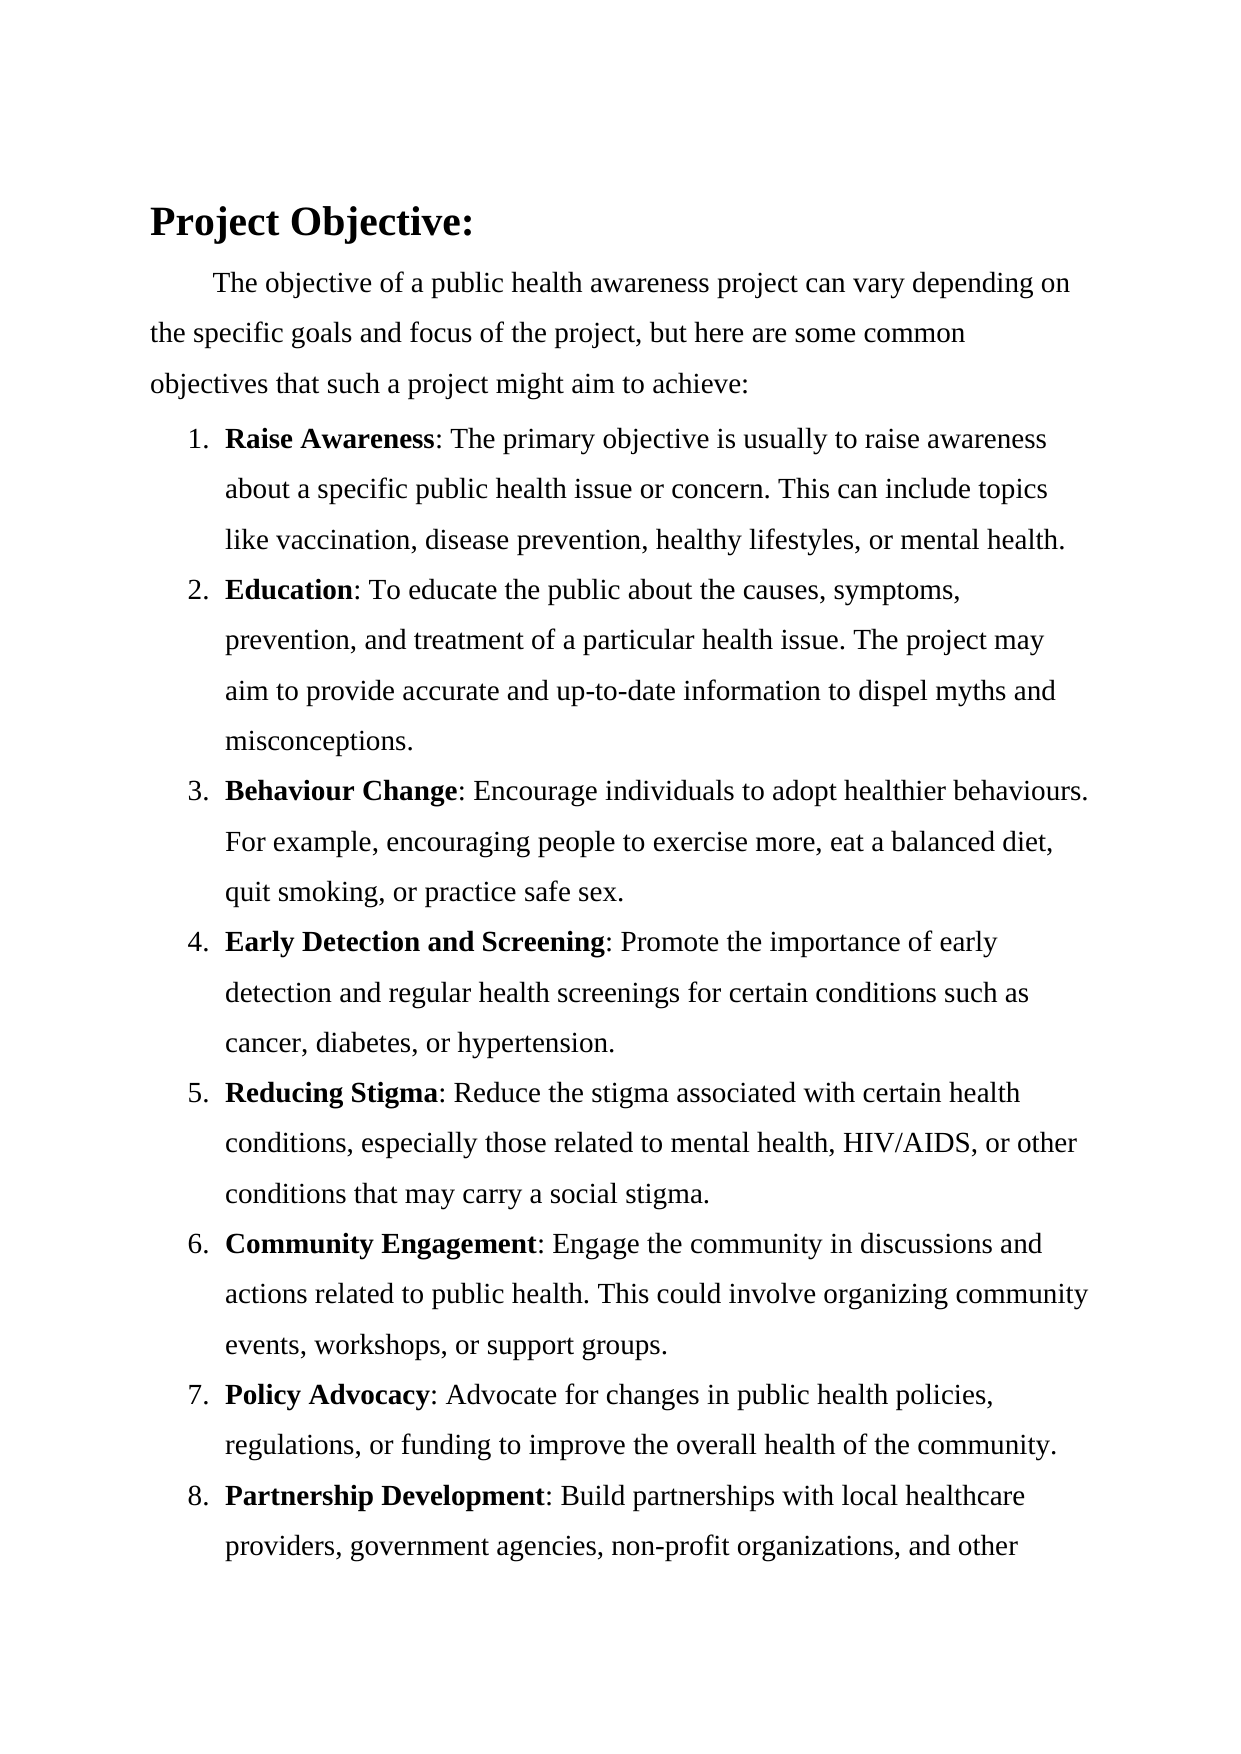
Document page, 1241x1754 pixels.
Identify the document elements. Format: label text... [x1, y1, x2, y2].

list Community Engagement: Engage the community in discussions and actions related to public health. This could involve organizing community events, workshops, or support groups. [187, 1226, 1090, 1360]
text The objective of a public health awareness project can vary depending on the specific goals and focus of the project, but here are some common objectives that such a project might aim to achieve: [150, 265, 1090, 399]
list Reducing Stigma: Reduce the stigma associated with certain health conditions, especially those related to mental health, HIV/AIDS, or other conditions that may carry a social stigma. [187, 1075, 1090, 1209]
text Project Objective: [150, 197, 1090, 245]
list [187, 1478, 1090, 1562]
list Raise Awareness: The primary objective is usually to raise awareness about a specific public health issue or concern. This can include topics like vaccination, disease prevention, healthy lifestyles, or mental health. [187, 421, 1090, 555]
list Early Detection and Screening: Promote the importance of early detection and regular health screenings for certain conditions such as cancer, diabetes, or hypertension. [187, 924, 1090, 1058]
list Behaviour Change: Encourage individuals to adopt healthier behaviours. For example, encouraging people to exercise more, eat a balanced diet, quit smoking, or practice safe sex. [187, 773, 1090, 908]
list Policy Advocacy: Advocate for changes in public health policies, regulations, or funding to improve the overall health of the community. [187, 1377, 1090, 1461]
list Education: To educate the public about the causes, symptoms, prevention, and treatment of a particular health issue. The project may aim to provide accurate and up-to-date information to dispel myths and misconceptions. [187, 572, 1090, 757]
